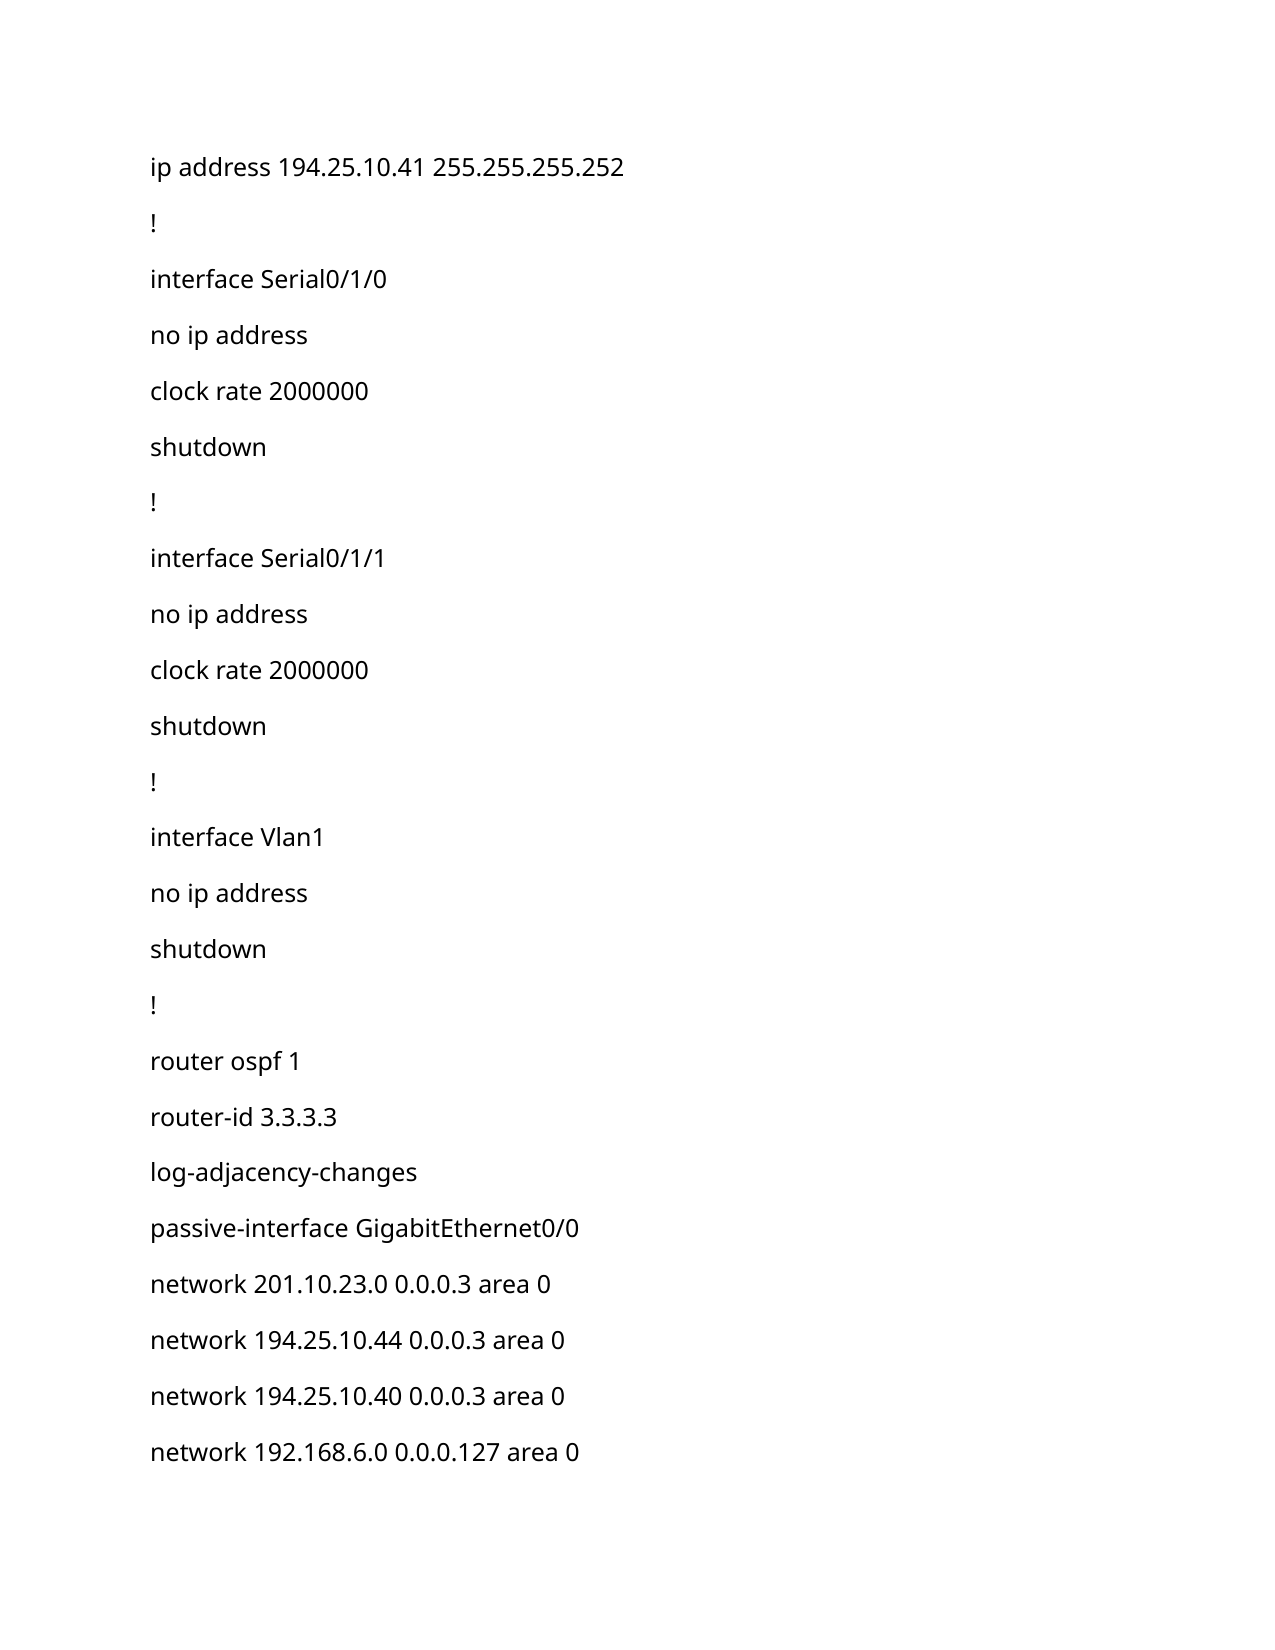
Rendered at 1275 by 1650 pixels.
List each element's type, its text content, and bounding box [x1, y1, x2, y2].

text network 194.25.10.40 0.0.0.3 area 0 [150, 1378, 1125, 1412]
text network 201.10.23.0 0.0.0.3 area 0 [150, 1267, 1125, 1301]
text log-adjacency-changes [150, 1155, 1125, 1189]
text passive-interface GigabitEthernet0/0 [150, 1211, 1125, 1245]
text interface Vlan1 [150, 820, 1125, 854]
text interface Serial0/1/0 [150, 262, 1125, 296]
text shutdown [150, 932, 1125, 966]
text network 192.168.6.0 0.0.0.127 area 0 [150, 1434, 1125, 1468]
text no ip address [150, 876, 1125, 910]
text no ip address [150, 317, 1125, 352]
text ! [150, 485, 1125, 519]
text ip address 194.25.10.41 255.255.255.252 [150, 150, 1125, 184]
text clock rate 2000000 [150, 373, 1125, 407]
text network 194.25.10.44 0.0.0.3 area 0 [150, 1322, 1125, 1357]
text router ospf 1 [150, 1043, 1125, 1077]
text router-id 3.3.3.3 [150, 1099, 1125, 1133]
text ! [150, 206, 1125, 240]
text shutdown [150, 708, 1125, 742]
text interface Serial0/1/1 [150, 541, 1125, 575]
text ! [150, 987, 1125, 1022]
text shutdown [150, 429, 1125, 463]
text ! [150, 764, 1125, 798]
text clock rate 2000000 [150, 652, 1125, 687]
text no ip address [150, 597, 1125, 631]
